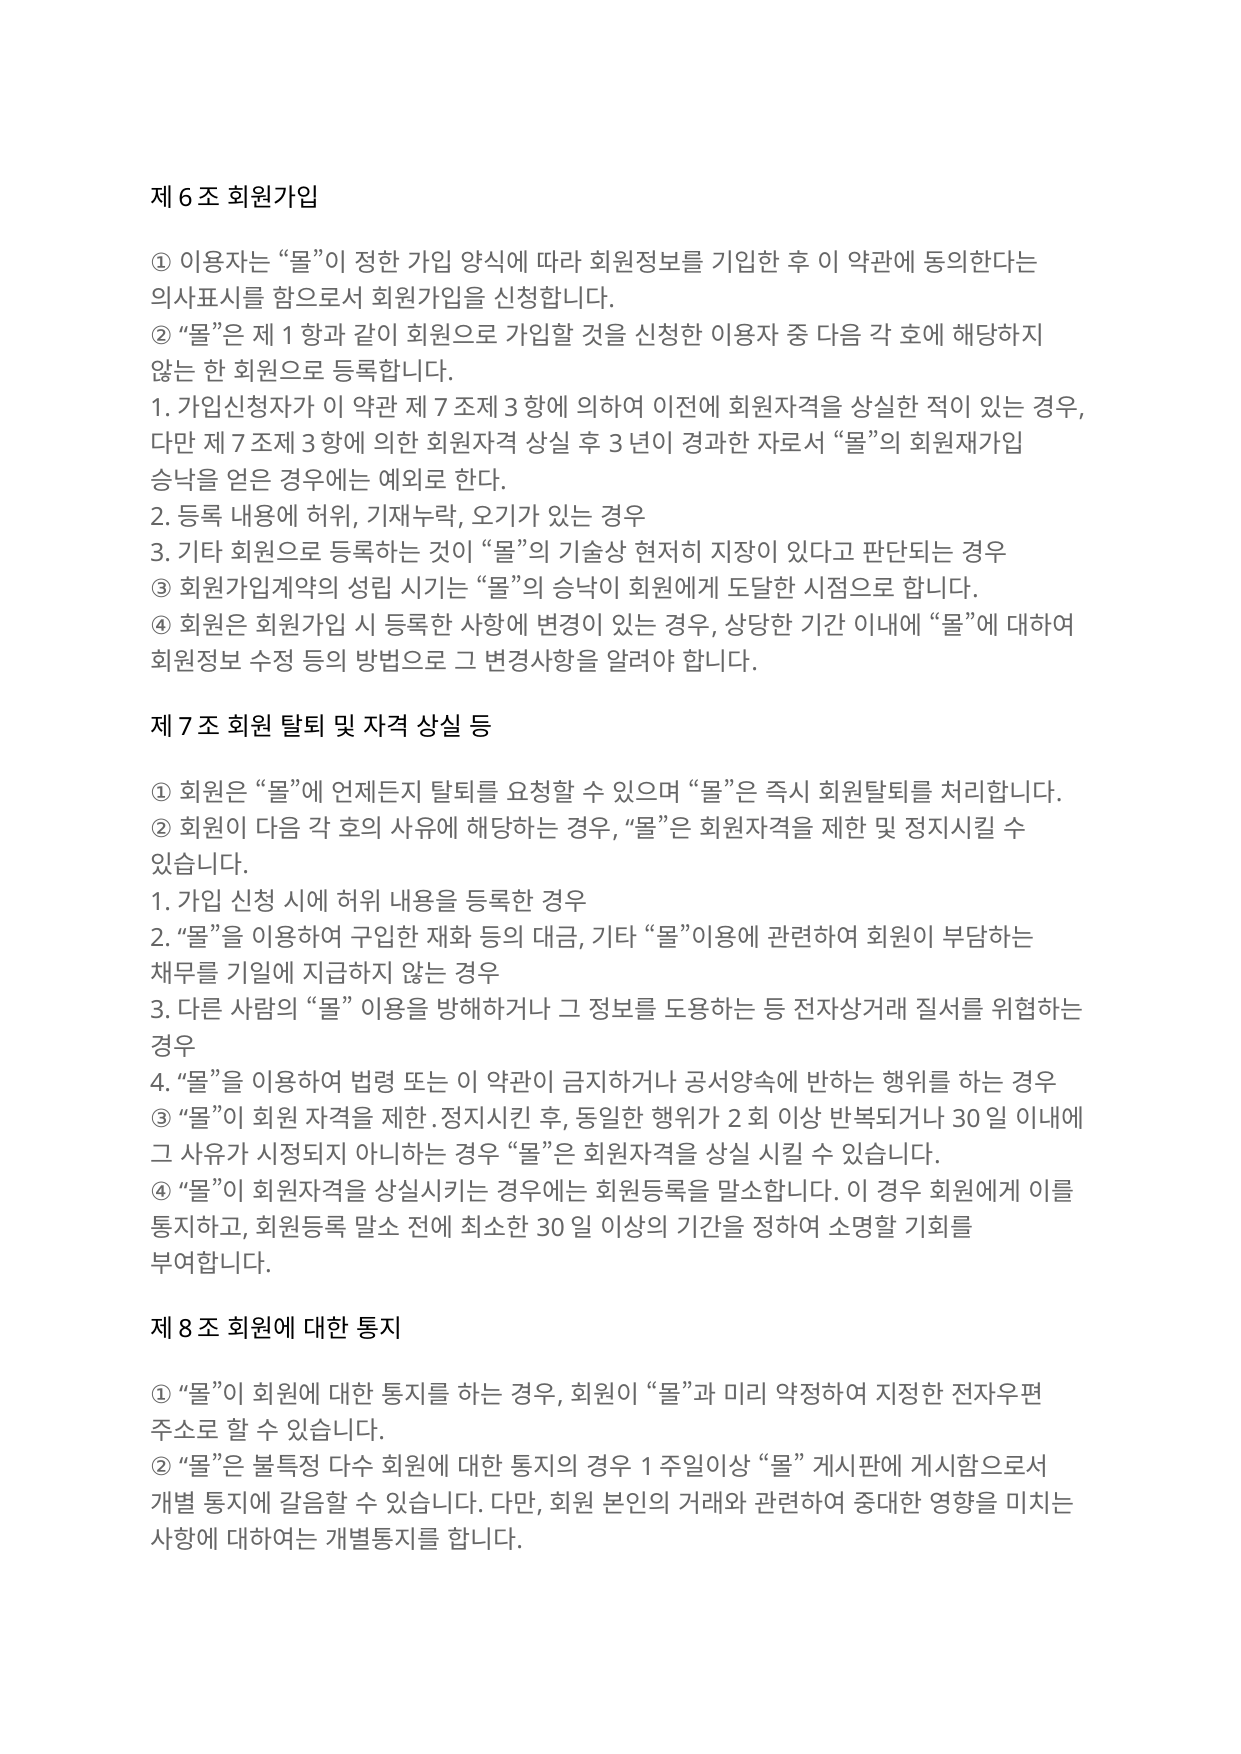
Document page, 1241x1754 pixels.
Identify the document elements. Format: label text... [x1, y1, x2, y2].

text 제8조 회원에 대한 통지 [150, 1309, 1090, 1345]
text ① 이용자는 “몰”이 정한 가입 양식에 따라 회원정보를 기입한 후 이 약관에 동의한다는 의사표시를 함으로서 회원가입을 신청합니다. ② “몰”은 제1항과 같이 회원으로 가입할 것을 신청한 이용자 중 다음 각 호에 해당하지 않는 한 회원으로 등록합니다. 1. 가입신청자가 이 약관 제7조제3항에 의하여 이전에 회원자격을 상실한 적이 있는 경우, 다만 제7조제3항에 의한 회원자격 상실 후 3년이 경과한 자로서 “몰”의 회원재가입 승낙을 얻은 경우에는 예외로 한다. 2. 등록 내용에 허위, 기재누락, 오기가 있는 경우 3. 기타 회원으로 등록하는 것이 “몰”의 기술상 현저히 지장이 있다고 판단되는 경우 ③ 회원가입계약의 성립 시기는 “몰”의 승낙이 회원에게 도달한 시점으로 합니다. ④ 회원은 회원가입 시 등록한 사항에 변경이 있는 경우, 상당한 기간 이내에 “몰”에 대하여 회원정보 수정 등의 방법으로 그 변경사항을 알려야 합니다. [150, 243, 1090, 678]
text 제6조 회원가입 [150, 177, 1090, 213]
text ① “몰”이 회원에 대한 통지를 하는 경우, 회원이 “몰”과 미리 약정하여 지정한 전자우편 주소로 할 수 있습니다. ② “몰”은 불특정 다수 회원에 대한 통지의 경우 1주일이상 “몰” 게시판에 게시함으로서 개별 통지에 갈음할 수 있습니다. 다만, 회원 본인의 거래와 관련하여 중대한 영향을 미치는 사항에 대하여는 개별통지를 합니다. [150, 1374, 1090, 1556]
text ① 회원은 “몰”에 언제든지 탈퇴를 요청할 수 있으며 “몰”은 즉시 회원탈퇴를 처리합니다. ② 회원이 다음 각 호의 사유에 해당하는 경우, “몰”은 회원자격을 제한 및 정지시킬 수 있습니다. 1. 가입 신청 시에 허위 내용을 등록한 경우 2. “몰”을 이용하여 구입한 재화 등의 대금, 기타 “몰”이용에 관련하여 회원이 부담하는 채무를 기일에 지급하지 않는 경우 3. 다른 사람의 “몰” 이용을 방해하거나 그 정보를 도용하는 등 전자상거래 질서를 위협하는 경우 4. “몰”을 이용하여 법령 또는 이 약관이 금지하거나 공서양속에 반하는 행위를 하는 경우 ③ “몰”이 회원 자격을 제한․정지시킨 후, 동일한 행위가 2회 이상 반복되거나 30일 이내에 그 사유가 시정되지 아니하는 경우 “몰”은 회원자격을 상실 시킬 수 있습니다. ④ “몰”이 회원자격을 상실시키는 경우에는 회원등록을 말소합니다. 이 경우 회원에게 이를 통지하고, 회원등록 말소 전에 최소한 30일 이상의 기간을 정하여 소명할 기회를 부여합니다. [150, 772, 1090, 1280]
text 제7조 회원 탈퇴 및 자격 상실 등 [150, 707, 1090, 743]
